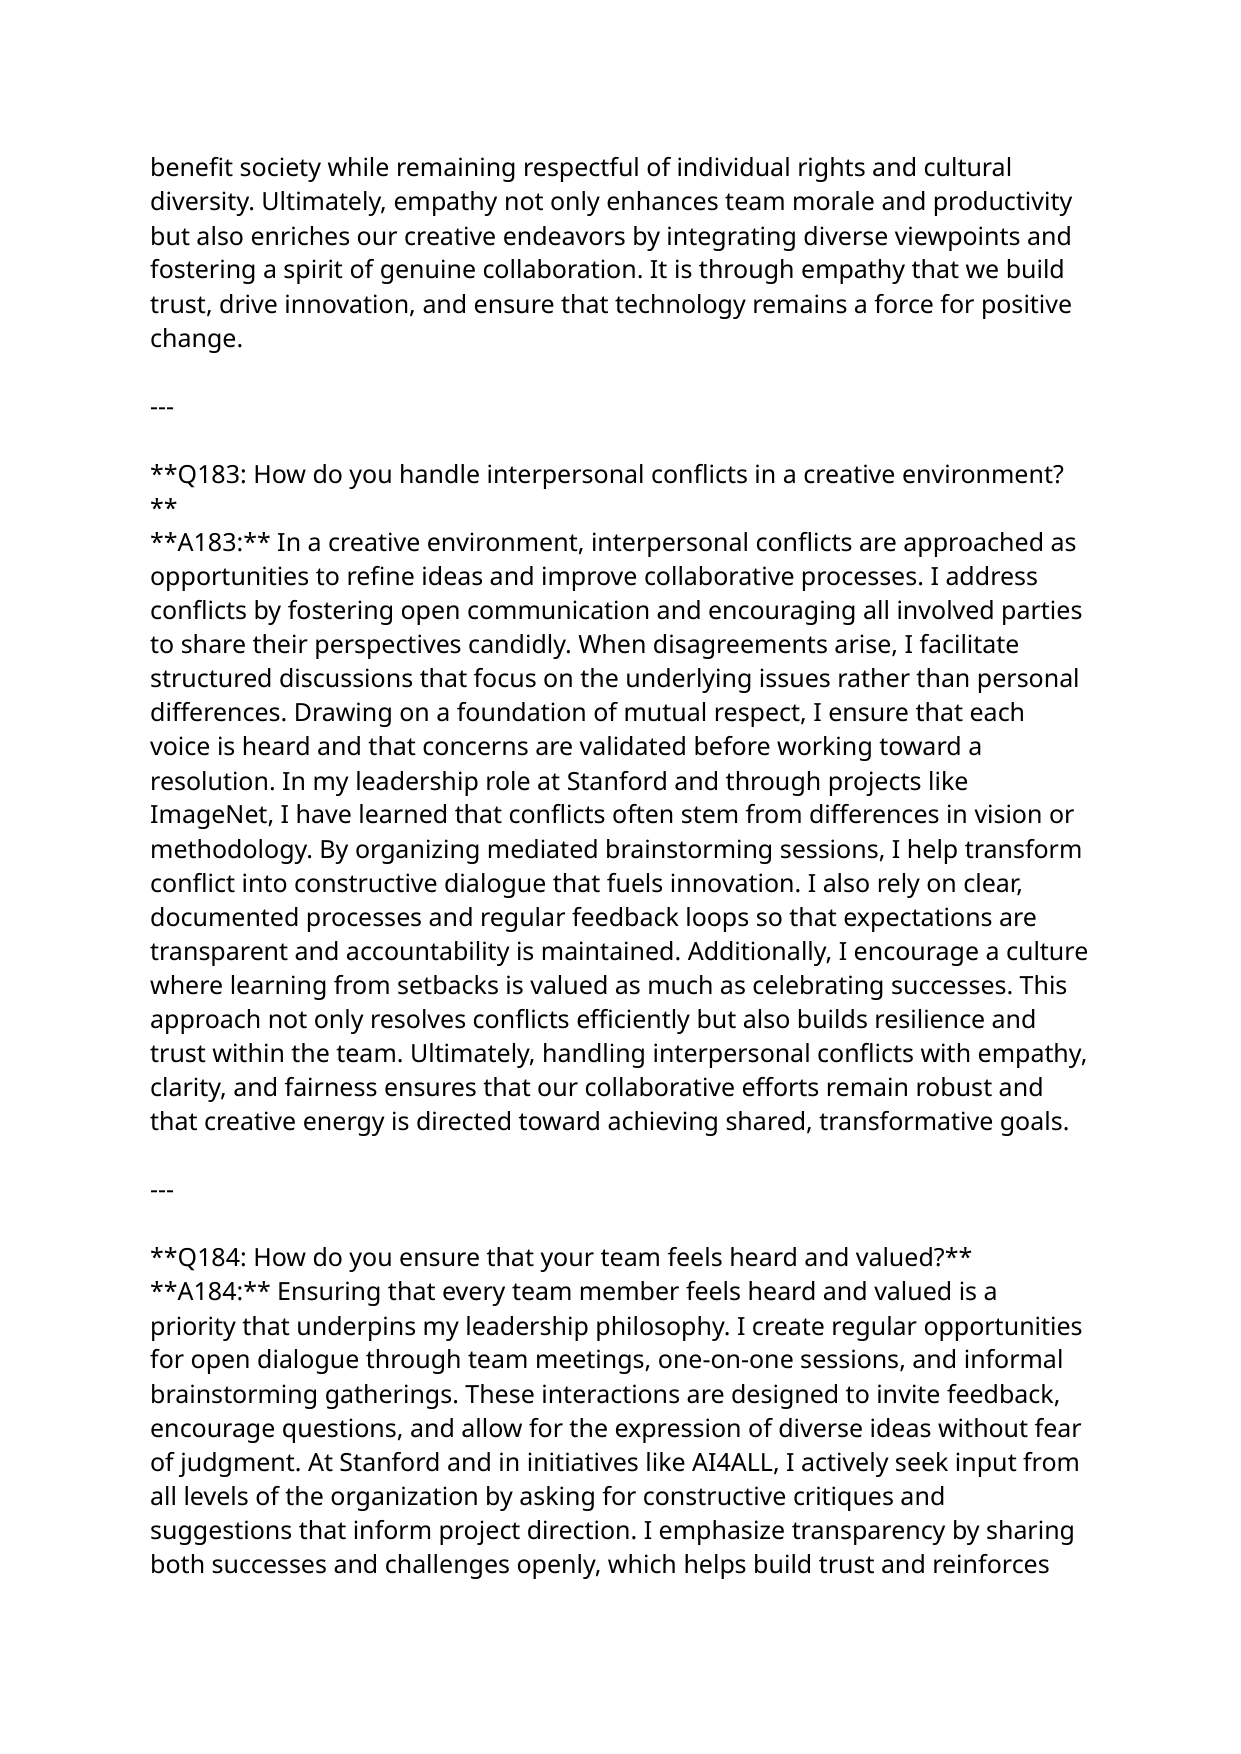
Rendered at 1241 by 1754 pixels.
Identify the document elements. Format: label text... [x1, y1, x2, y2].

text --- [150, 1172, 1090, 1206]
text **A183:** In a creative environment, interpersonal conflicts are approached as opportunities to refine ideas and improve collaborative processes. I address conflicts by fostering open communication and encouraging all involved parties to share their perspectives candidly. When disagreements arise, I facilitate structured discussions that focus on the underlying issues rather than personal differences. Drawing on a foundation of mutual respect, I ensure that each voice is heard and that concerns are validated before working toward a resolution. In my leadership role at Stanford and through projects like ImageNet, I have learned that conflicts often stem from differences in vision or methodology. By organizing mediated brainstorming sessions, I help transform conflict into constructive dialogue that fuels innovation. I also rely on clear, documented processes and regular feedback loops so that expectations are transparent and accountability is maintained. Additionally, I encourage a culture where learning from setbacks is valued as much as celebrating successes. This approach not only resolves conflicts efficiently but also builds resilience and trust within the team. Ultimately, handling interpersonal conflicts with empathy, clarity, and fairness ensures that our collaborative efforts remain robust and that creative energy is directed toward achieving shared, transformative goals. [150, 525, 1090, 1138]
text **Q184: How do you ensure that your team feels heard and valued?** [150, 1240, 1090, 1274]
text --- [150, 388, 1090, 422]
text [150, 1274, 1090, 1581]
text **Q183: How do you handle interpersonal conflicts in a creative environment?** [150, 457, 1090, 525]
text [150, 150, 1090, 354]
